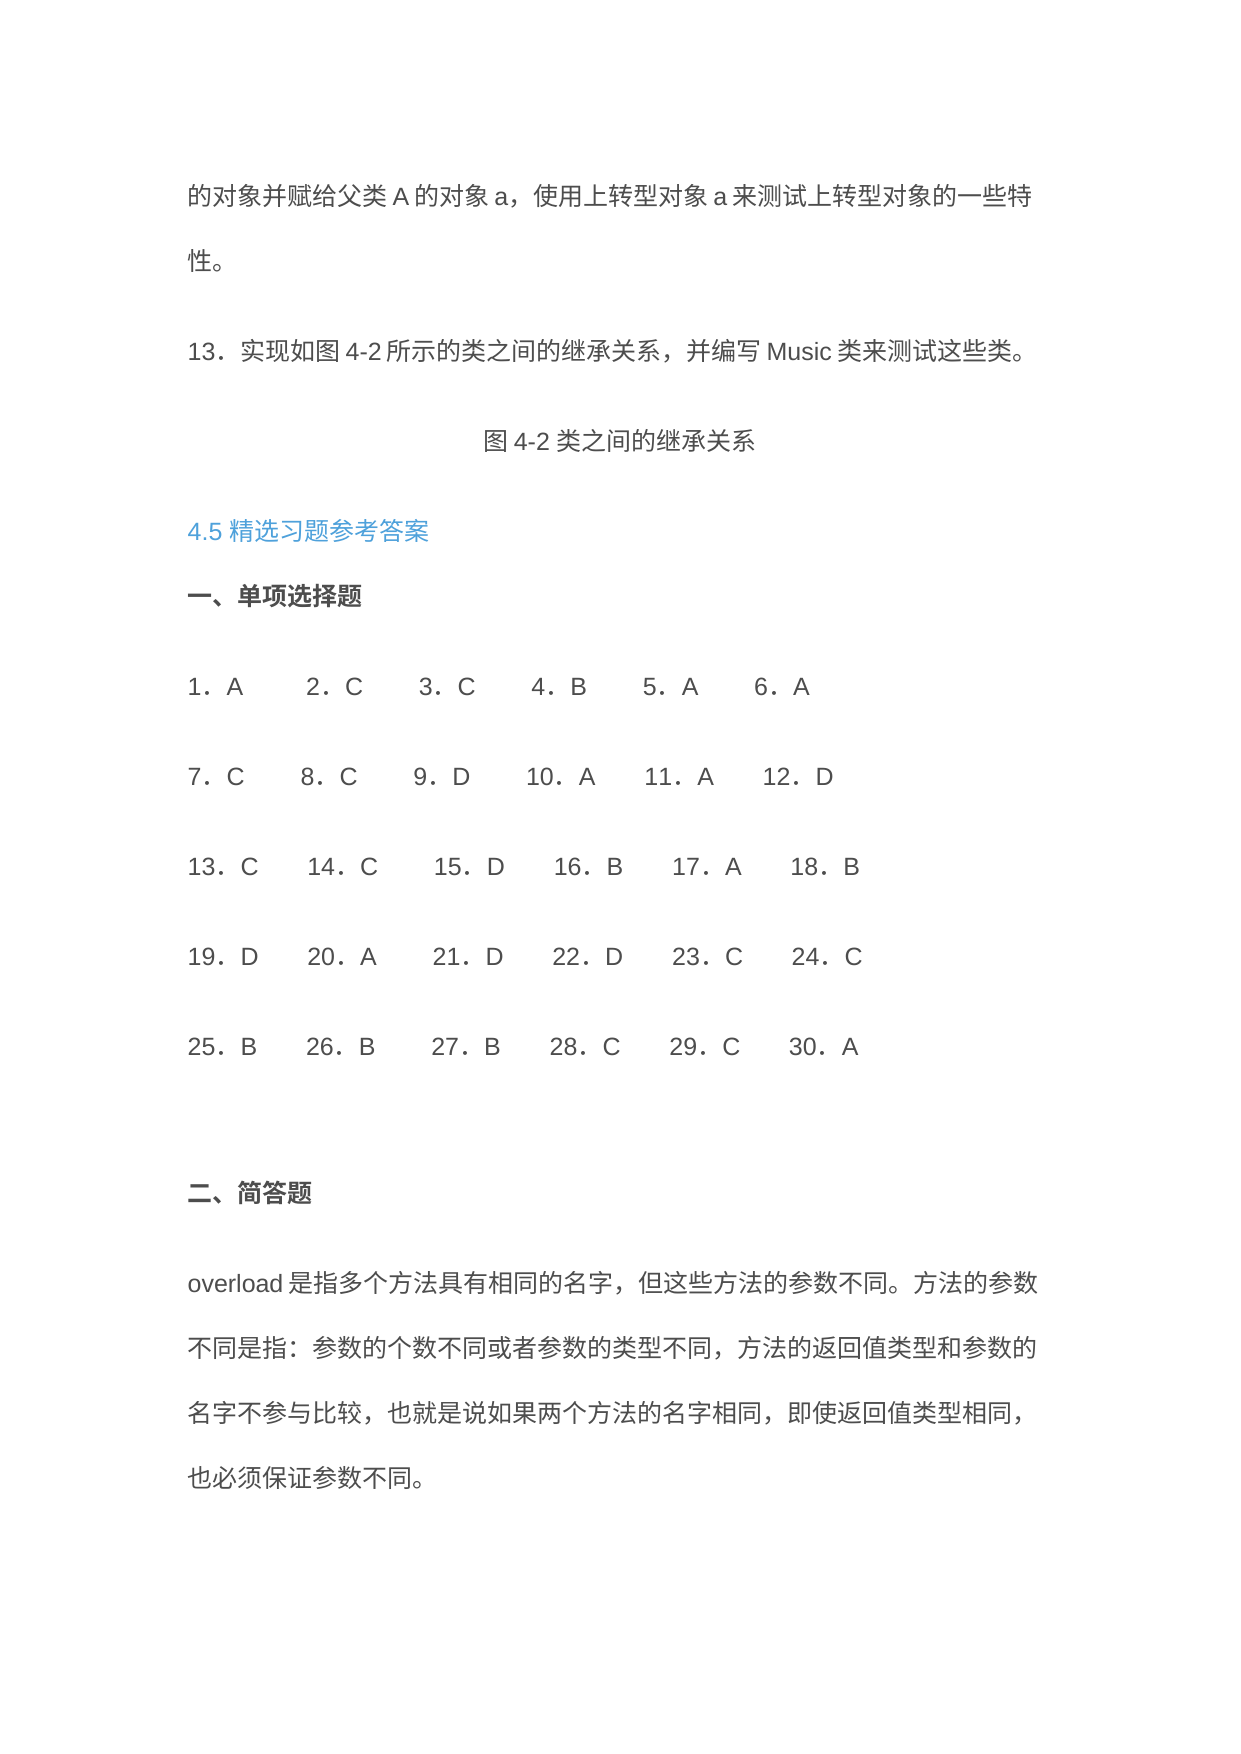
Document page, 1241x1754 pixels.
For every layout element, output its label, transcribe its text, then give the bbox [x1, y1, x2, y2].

text 7．C 8．C 9．D 10．A 11．A 12．D [187, 742, 1053, 807]
text 图4-2 类之间的继承关系 [187, 407, 1053, 472]
text 一、单项选择题 [187, 562, 1053, 627]
text 13．实现如图4-2所示的类之间的继承关系，并编写Music类来测试这些类。 [187, 317, 1053, 382]
text 19．D 20．A 21．D 22．D 23．C 24．C [187, 922, 1053, 987]
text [187, 162, 1053, 292]
text 4.5 精选习题参考答案 [187, 497, 1053, 562]
text 25．B 26．B 27．B 28．C 29．C 30．A [187, 1012, 1053, 1077]
text 1．A 2．C 3．C 4．B 5．A 6．A [187, 652, 1053, 717]
text 13．C 14．C 15．D 16．B 17．A 18．B [187, 832, 1053, 897]
text overload是指多个方法具有相同的名字，但这些方法的参数不同。方法的参数不同是指：参数的个数不同或者参数的类型不同，方法的返回值类型和参数的名字不参与比较，也就是说如果两个方法的名字相同，即使返回值类型相同，也必须保证参数不同。 [187, 1249, 1053, 1509]
text 二、简答题 [187, 1159, 1053, 1224]
